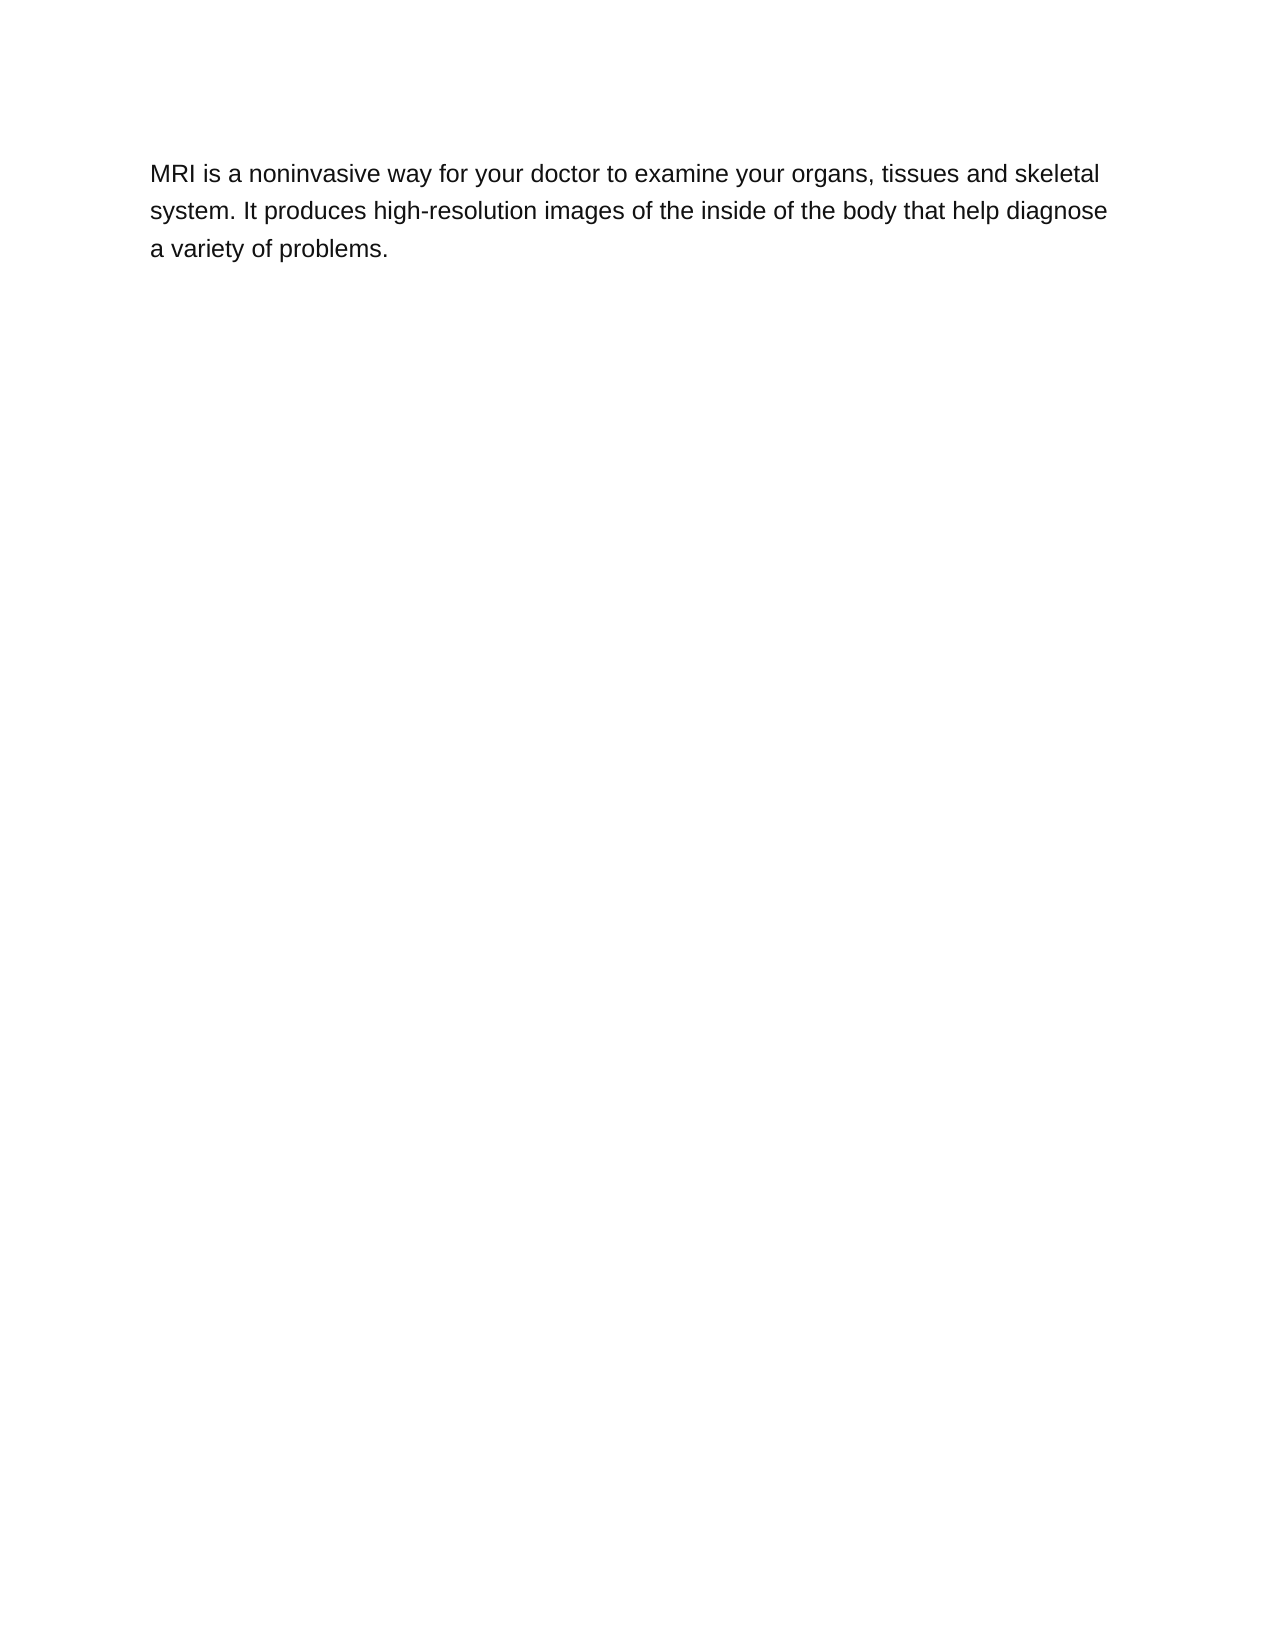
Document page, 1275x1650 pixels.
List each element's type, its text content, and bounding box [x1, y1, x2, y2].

text MRI is a noninvasive way for your doctor to examine your organs, tissues and skeletal system. It produces high-resolution images of the inside of the body that help diagnose a variety of problems. [150, 150, 1125, 262]
